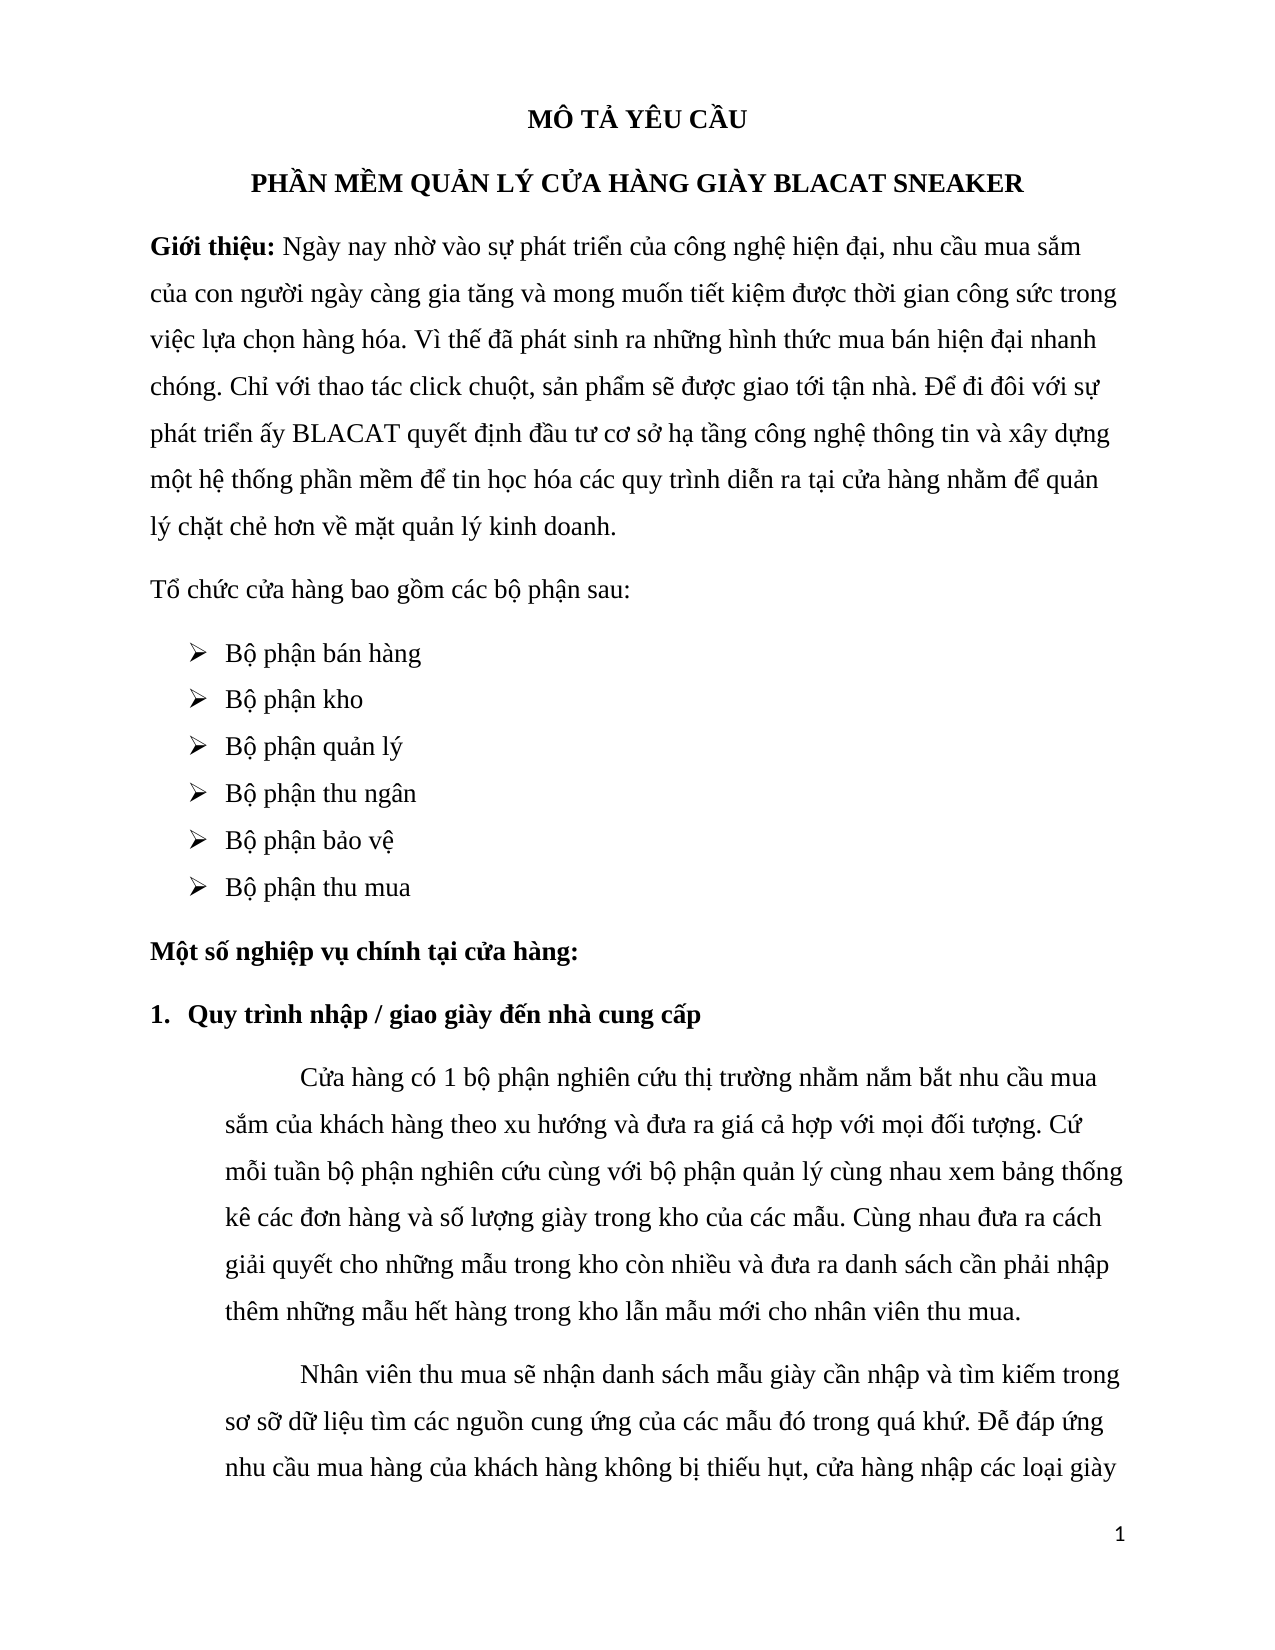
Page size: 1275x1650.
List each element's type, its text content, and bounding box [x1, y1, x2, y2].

list Bộ phận quản lý [187, 731, 1125, 762]
text Một số nghiệp vụ chính tại cửa hàng: [150, 935, 1125, 966]
list Bộ phận bán hàng [187, 637, 1125, 668]
text PHẦN MỀM QUẢN LÝ CỬA HÀNG GIÀY BLACAT SNEAKER [150, 167, 1125, 198]
list Bộ phận bảo vệ [187, 824, 1125, 856]
list Bộ phận kho [187, 684, 1125, 715]
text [225, 1358, 1125, 1482]
text Cửa hàng có 1 bộ phận nghiên cứu thị trường nhằm nắm bắt nhu cầu mua sắm của khách hàng theo xu hướng và đưa ra giá cả hợp với mọi đối tượng. Cứ mỗi tuần bộ phận nghiên cứu cùng với bộ phận quản lý cùng nhau xem bảng thống kê các đơn hàng và số lượng giày trong kho của các mẫu. Cùng nhau đưa ra cách giải quyết cho những mẫu trong kho còn nhiều và đưa ra danh sách cần phải nhập thêm những mẫu hết hàng trong kho lẫn mẫu mới cho nhân viên thu mua. [225, 1061, 1125, 1326]
list Bộ phận thu ngân [187, 777, 1125, 809]
text Tổ chức cửa hàng bao gồm các bộ phận sau: [150, 573, 1125, 604]
list Bộ phận thu mua [187, 871, 1125, 902]
list Quy trình nhập / giao giày đến nhà cung cấp [150, 998, 1125, 1029]
text Giới thiệu: Ngày nay nhờ vào sự phát triển của công nghệ hiện đại, nhu cầu mua sắm của con người ngày càng gia tăng và mong muốn tiết kiệm được thời gian công sức trong việc lựa chọn hàng hóa. Vì thế đã phát sinh ra những hình thức mua bán hiện đại nhanh chóng. Chỉ với thao tác click chuột, sản phẩm sẽ được giao tới tận nhà. Để đi đôi với sự phát triển ấy BLACAT quyết định đầu tư cơ sở hạ tầng công nghệ thông tin và xây dựng một hệ thống phần mềm để tin học hóa các quy trình diễn ra tại cửa hàng nhằm để quản lý chặt chẻ hơn về mặt quản lý kinh doanh. [150, 230, 1125, 541]
text MÔ TẢ YÊU CẦU [150, 103, 1125, 134]
